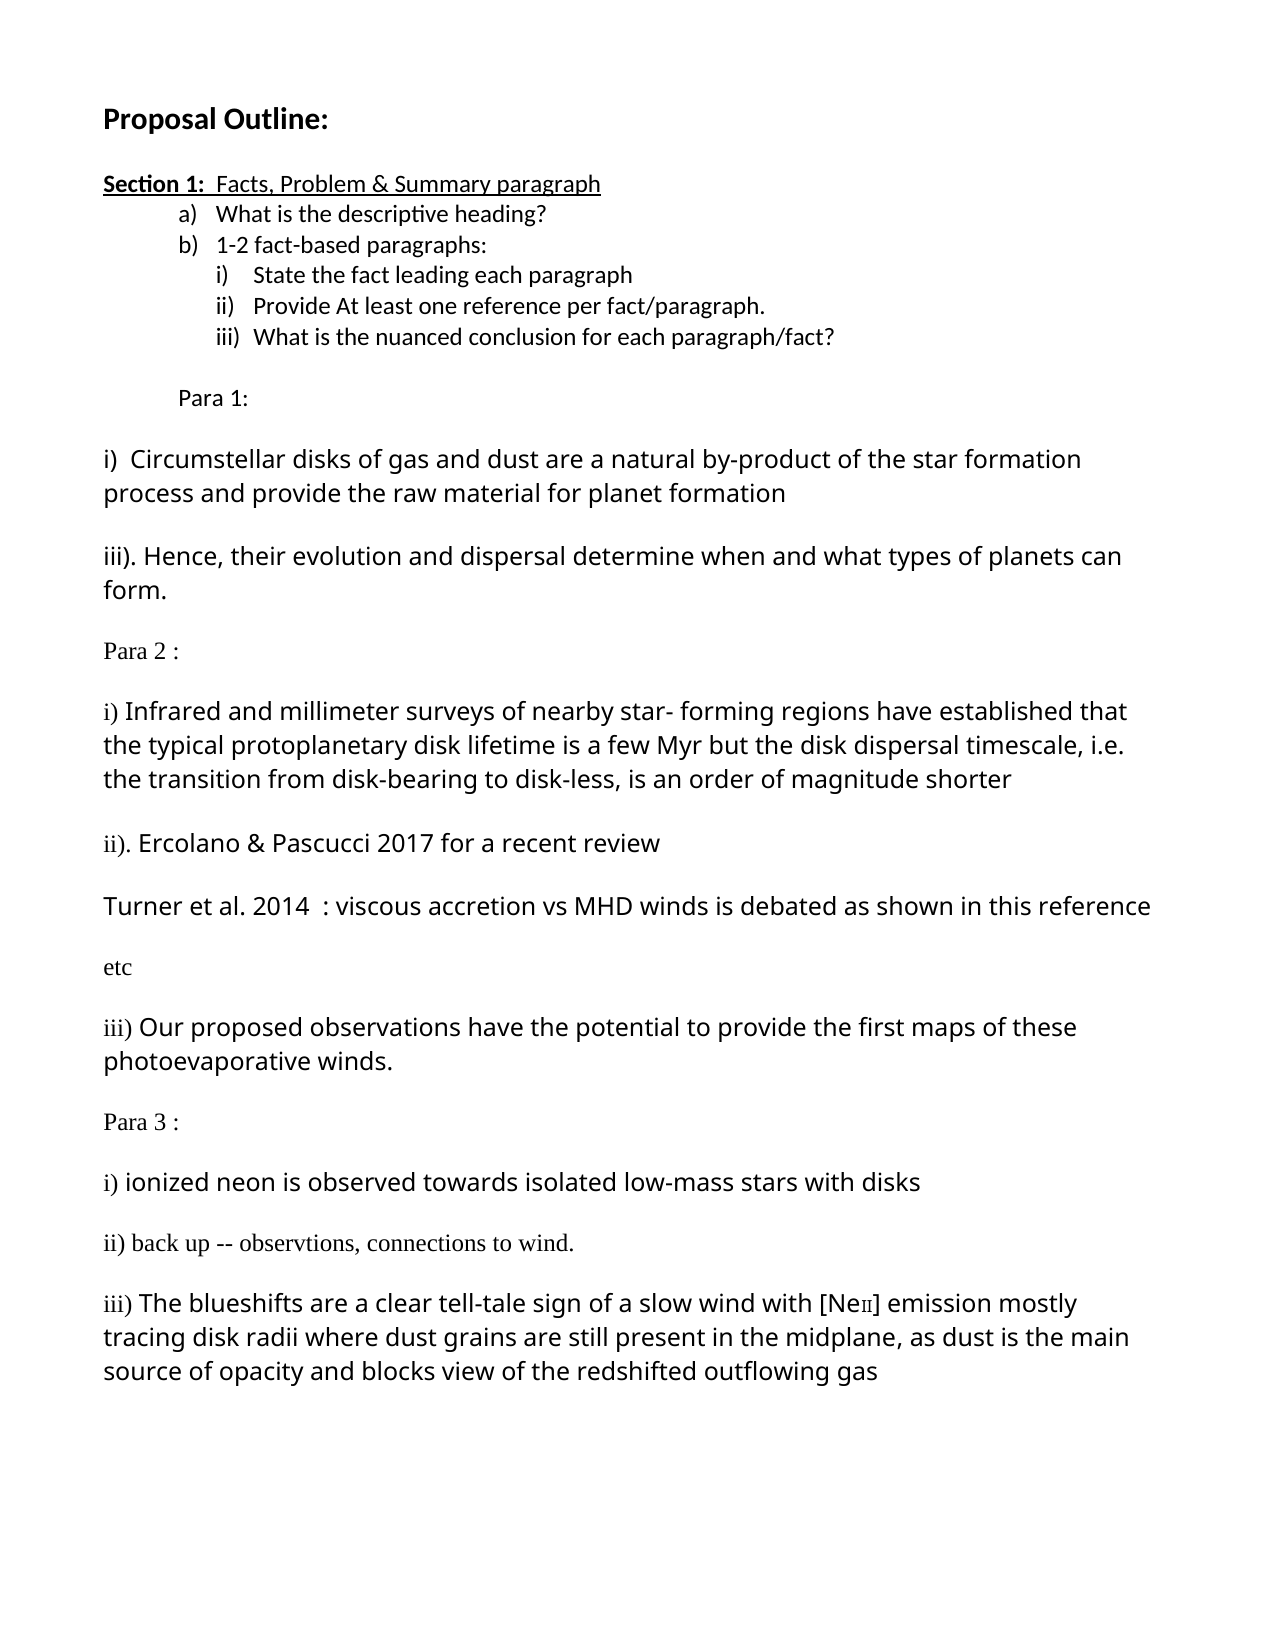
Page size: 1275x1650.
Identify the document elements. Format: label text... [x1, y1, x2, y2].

text ii) back up -- observtions, connections to wind. [103, 1228, 1153, 1257]
text Turner et al. 2014 : viscous accretion vs MHD winds is debated as shown in this reference [103, 888, 1153, 922]
text etc [103, 952, 1153, 980]
text Para 1: [103, 382, 1153, 412]
text i) ionized neon is observed towards isolated low-mass stars with disks [103, 1165, 1153, 1199]
text i) Circumstellar disks of gas and dust are a natural by-product of the star formation process and provide the raw material for planet formation [103, 441, 1153, 509]
text ii). Ercolano & Pascucci 2017 for a recent review [103, 825, 1153, 859]
text Para 3 : [103, 1107, 1153, 1136]
text iii) Our proposed observations have the potential to provide the first maps of these photoevaporative winds. [103, 1009, 1153, 1078]
text Section 1: Facts, Problem & Summary paragraph [103, 168, 1153, 198]
text iii) The blueshifts are a clear tell-tale sign of a slow wind with [NeII] emission mostly tracing disk radii where dust grains are still present in the midplane, as dust is the main source of opacity and blocks view of the redshifted outflowing gas [103, 1286, 1153, 1388]
text iii). Hence, their evolution and dispersal determine when and what types of planets can form. [103, 539, 1153, 607]
text Proposal Outline: [103, 99, 1153, 137]
list 1-2 fact-based paragraphs: [178, 229, 1153, 259]
list State the fact leading each paragraph [216, 259, 1153, 290]
list What is the nuanced conclusion for each paragraph/fact? [216, 321, 1153, 351]
text Para 2 : [103, 636, 1153, 665]
list What is the descriptive heading? [178, 198, 1153, 229]
list Provide At least one reference per fact/paragraph. [216, 290, 1153, 321]
text i) Infrared and millimeter surveys of nearby star- forming regions have established that the typical protoplanetary disk lifetime is a few Myr but the disk dispersal timescale, i.e. the transition from disk-bearing to disk-less, is an order of magnitude shorter [103, 694, 1153, 796]
